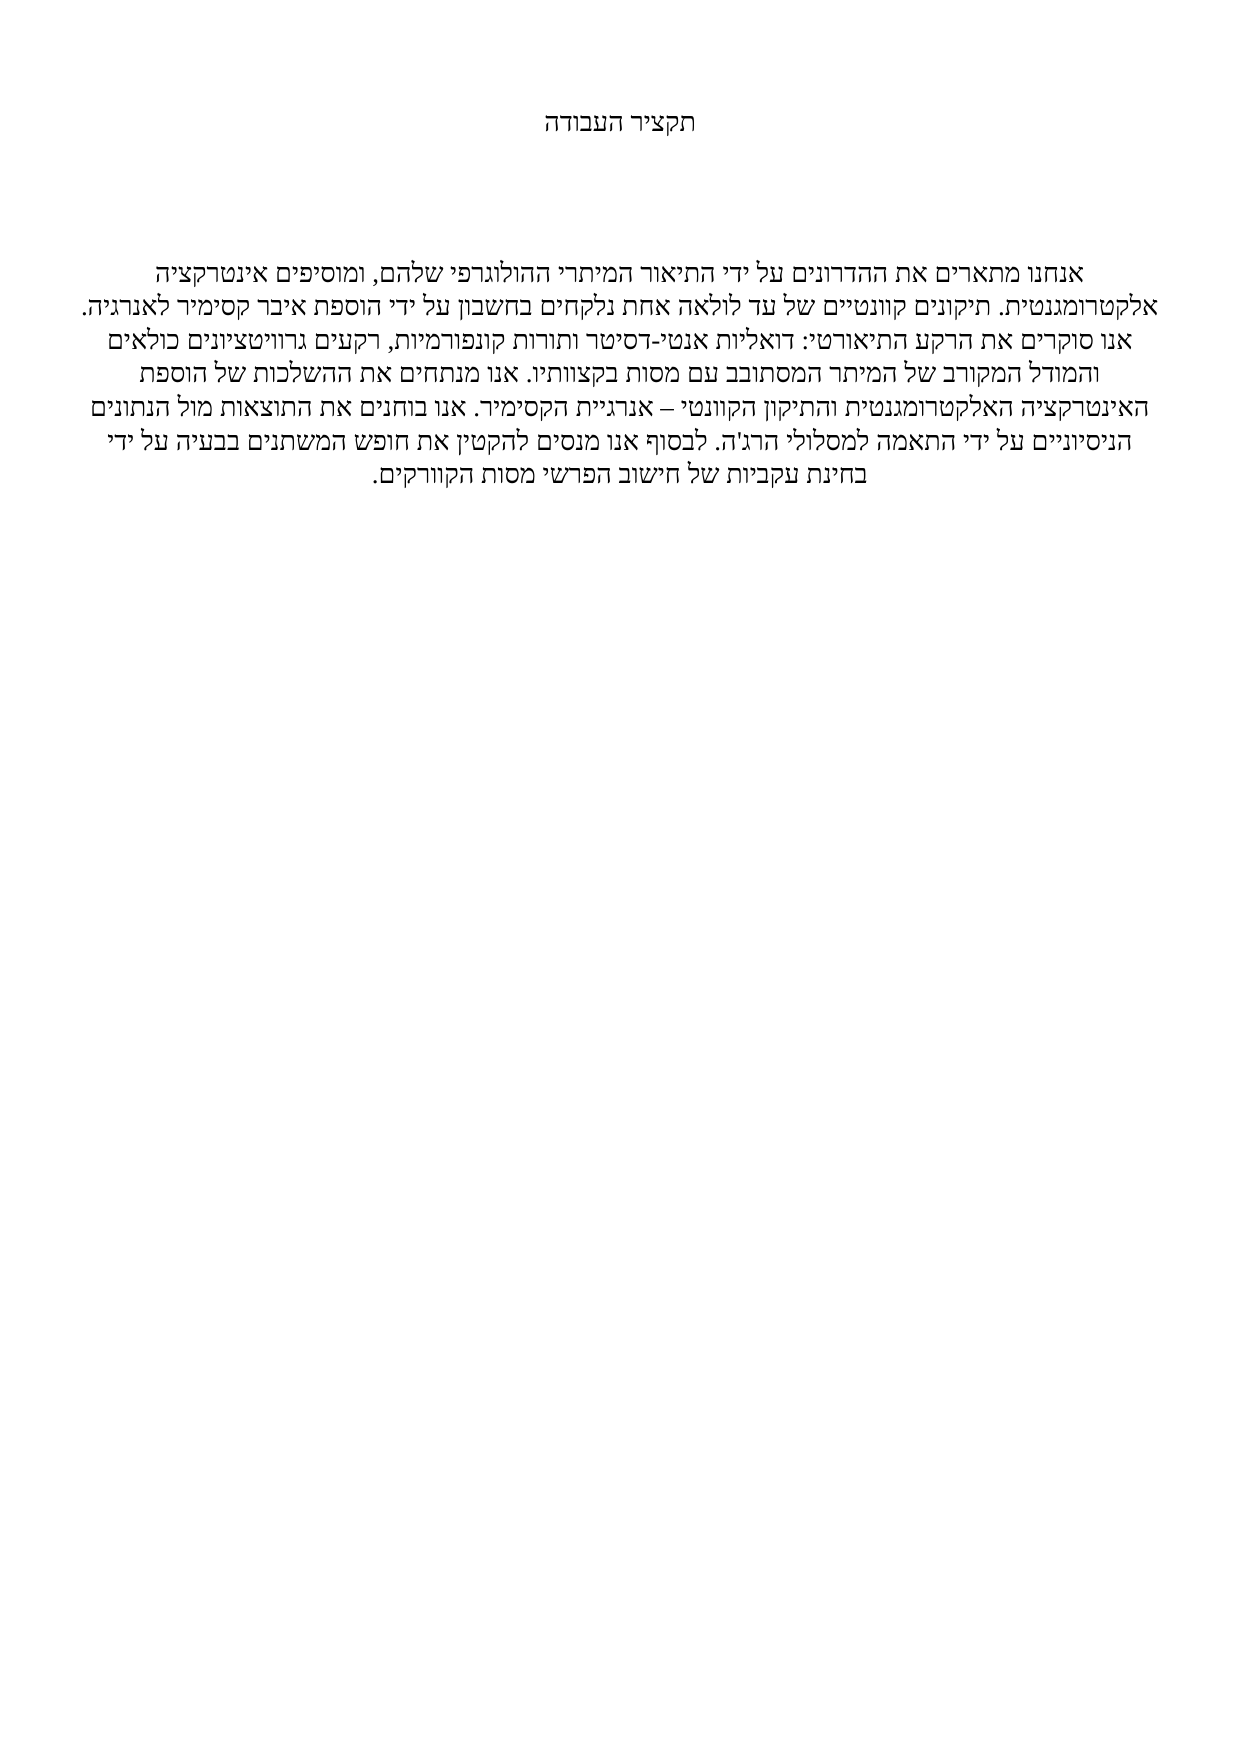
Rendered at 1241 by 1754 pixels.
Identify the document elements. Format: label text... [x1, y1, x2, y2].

text תקציר העבודה [75, 106, 1165, 137]
text אנחנו מתארים את ההדרונים על ידי התיאור המיתרי ההולוגרפי שלהם, ומוסיפים אינטרקציה אלקטרומגנטית. תיקונים קוונטיים של עד לולאה אחת נלקחים בחשבון על ידי הוספת איבר קסימיר לאנרגיה. אנו סוקרים את הרקע התיאורטי: דואליות אנטי-דסיטר ותורות קונפורמיות, רקעים גרוויטציונים כולאים והמודל המקורב של המיתר המסתובב עם מסות בקצוותיו. אנו מנתחים את ההשלכות של הוספת האינטרקציה האלקטרומגנטית והתיקון הקוונטי – אנרגיית הקסימיר. אנו בוחנים את התוצאות מול הנתונים הניסיוניים על ידי התאמה למסלולי הרג'ה. לבסוף אנו מנסים להקטין את חופש המשתנים בבעיה על ידי בחינת עקביות של חישוב הפרשי מסות הקוורקים. [75, 257, 1165, 489]
